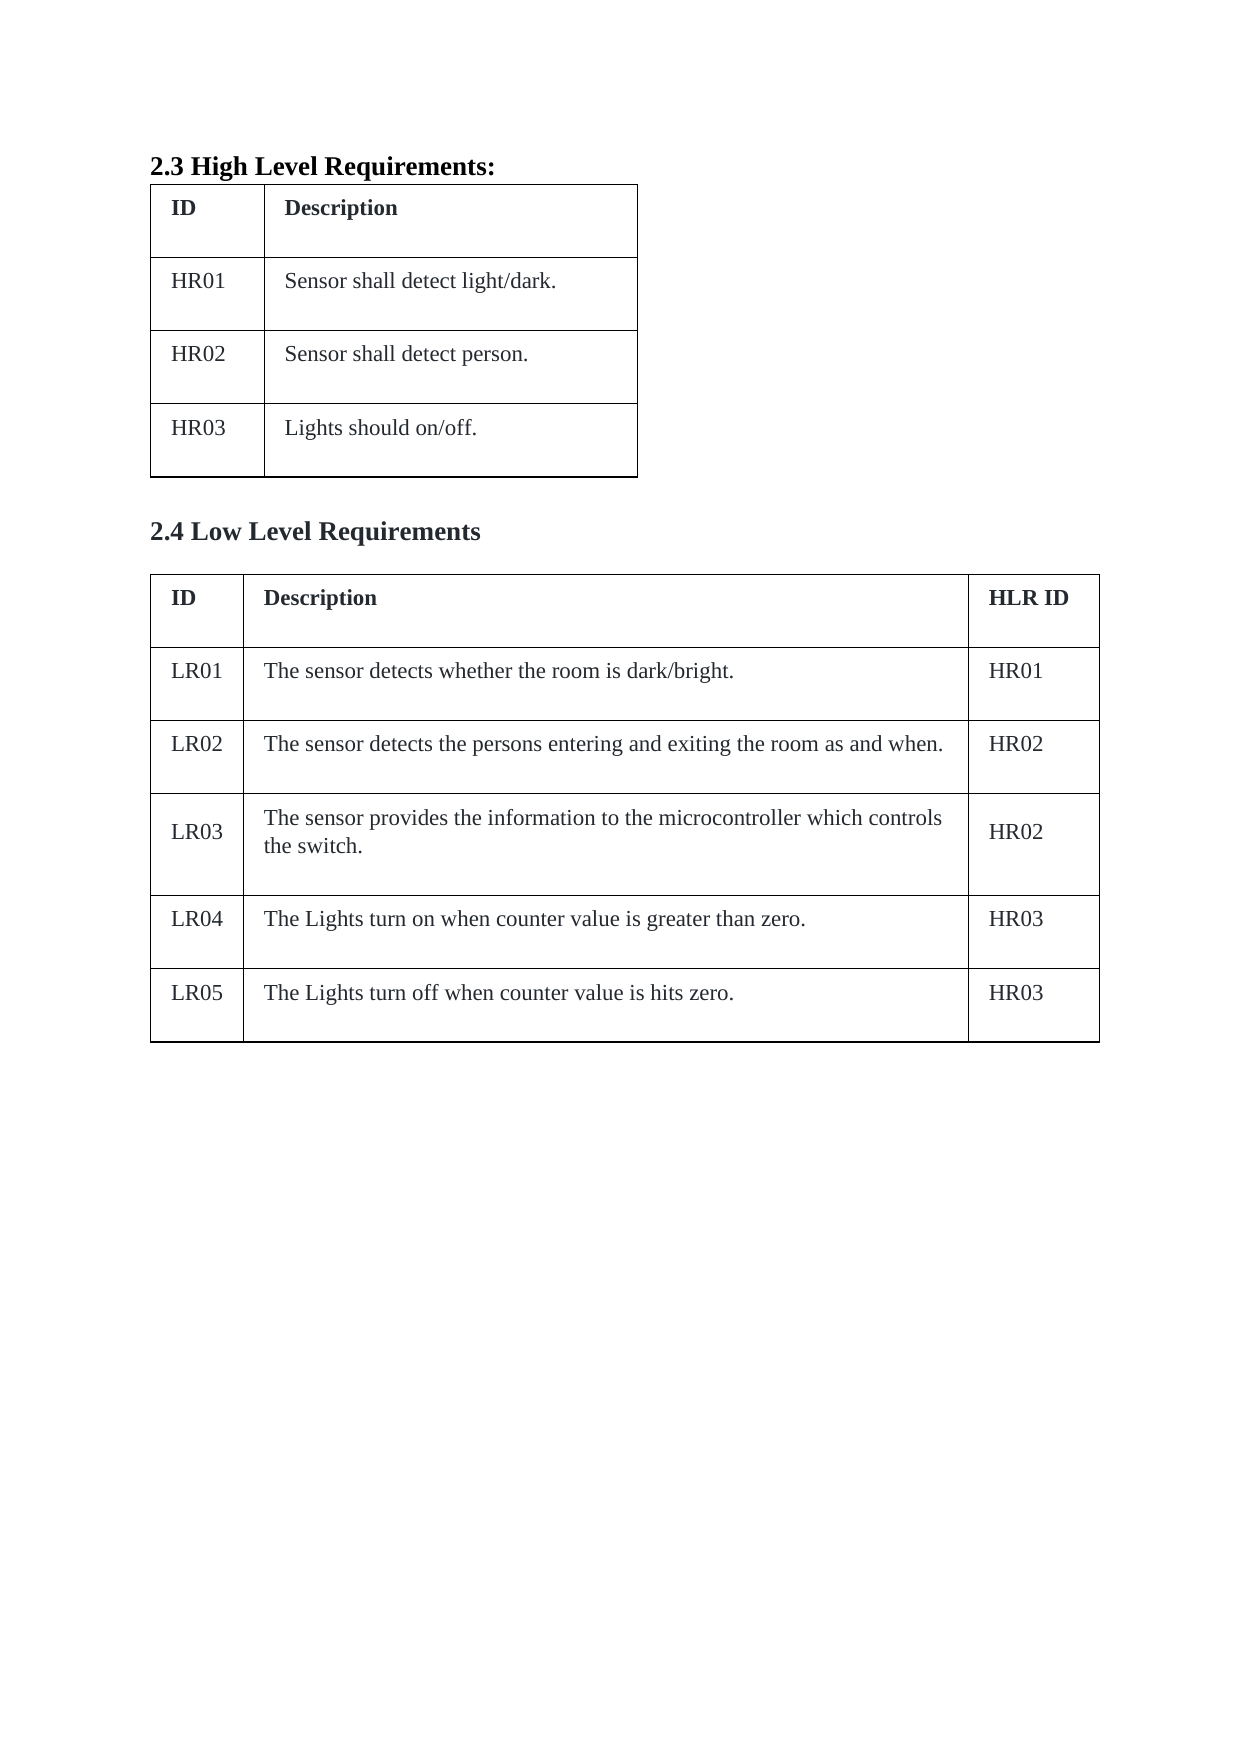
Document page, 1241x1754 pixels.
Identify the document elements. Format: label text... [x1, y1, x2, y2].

table_cell LR01 [151, 648, 243, 720]
table_cell Sensor shall detect person. [265, 331, 637, 403]
table_header ID [151, 575, 243, 647]
subtitle 2.3 High Level Requirements: [150, 150, 1090, 181]
table_cell HR02 [969, 794, 1099, 895]
table_header Description [244, 575, 968, 647]
table_cell HR01 [969, 648, 1099, 720]
table_cell The Lights turn off when counter value is hits zero. [244, 969, 968, 1041]
table_cell The sensor provides the information to the microcontroller which controls the switch. [244, 794, 968, 895]
table_cell The sensor detects the persons entering and exiting the room as and when. [244, 721, 968, 793]
table_cell LR03 [151, 794, 243, 895]
table_cell LR02 [151, 721, 243, 793]
table_cell HR02 [151, 331, 264, 403]
table_cell HR03 [969, 969, 1099, 1041]
table_cell LR04 [151, 896, 243, 968]
table_cell The sensor detects whether the room is dark/bright. [244, 648, 968, 720]
table_cell HR03 [151, 404, 264, 476]
subtitle 2.4 Low Level Requirements [150, 515, 1090, 546]
table_cell HR03 [969, 896, 1099, 968]
table_cell Sensor shall detect light/dark. [265, 258, 637, 330]
table_header ID [151, 185, 264, 257]
table_cell LR05 [151, 969, 243, 1041]
table_cell HR02 [969, 721, 1099, 793]
table_header HLR ID [969, 575, 1099, 647]
table_cell Lights should on/off. [265, 404, 637, 476]
table_header Description [265, 185, 637, 257]
table_cell The Lights turn on when counter value is greater than zero. [244, 896, 968, 968]
table_cell HR01 [151, 258, 264, 330]
